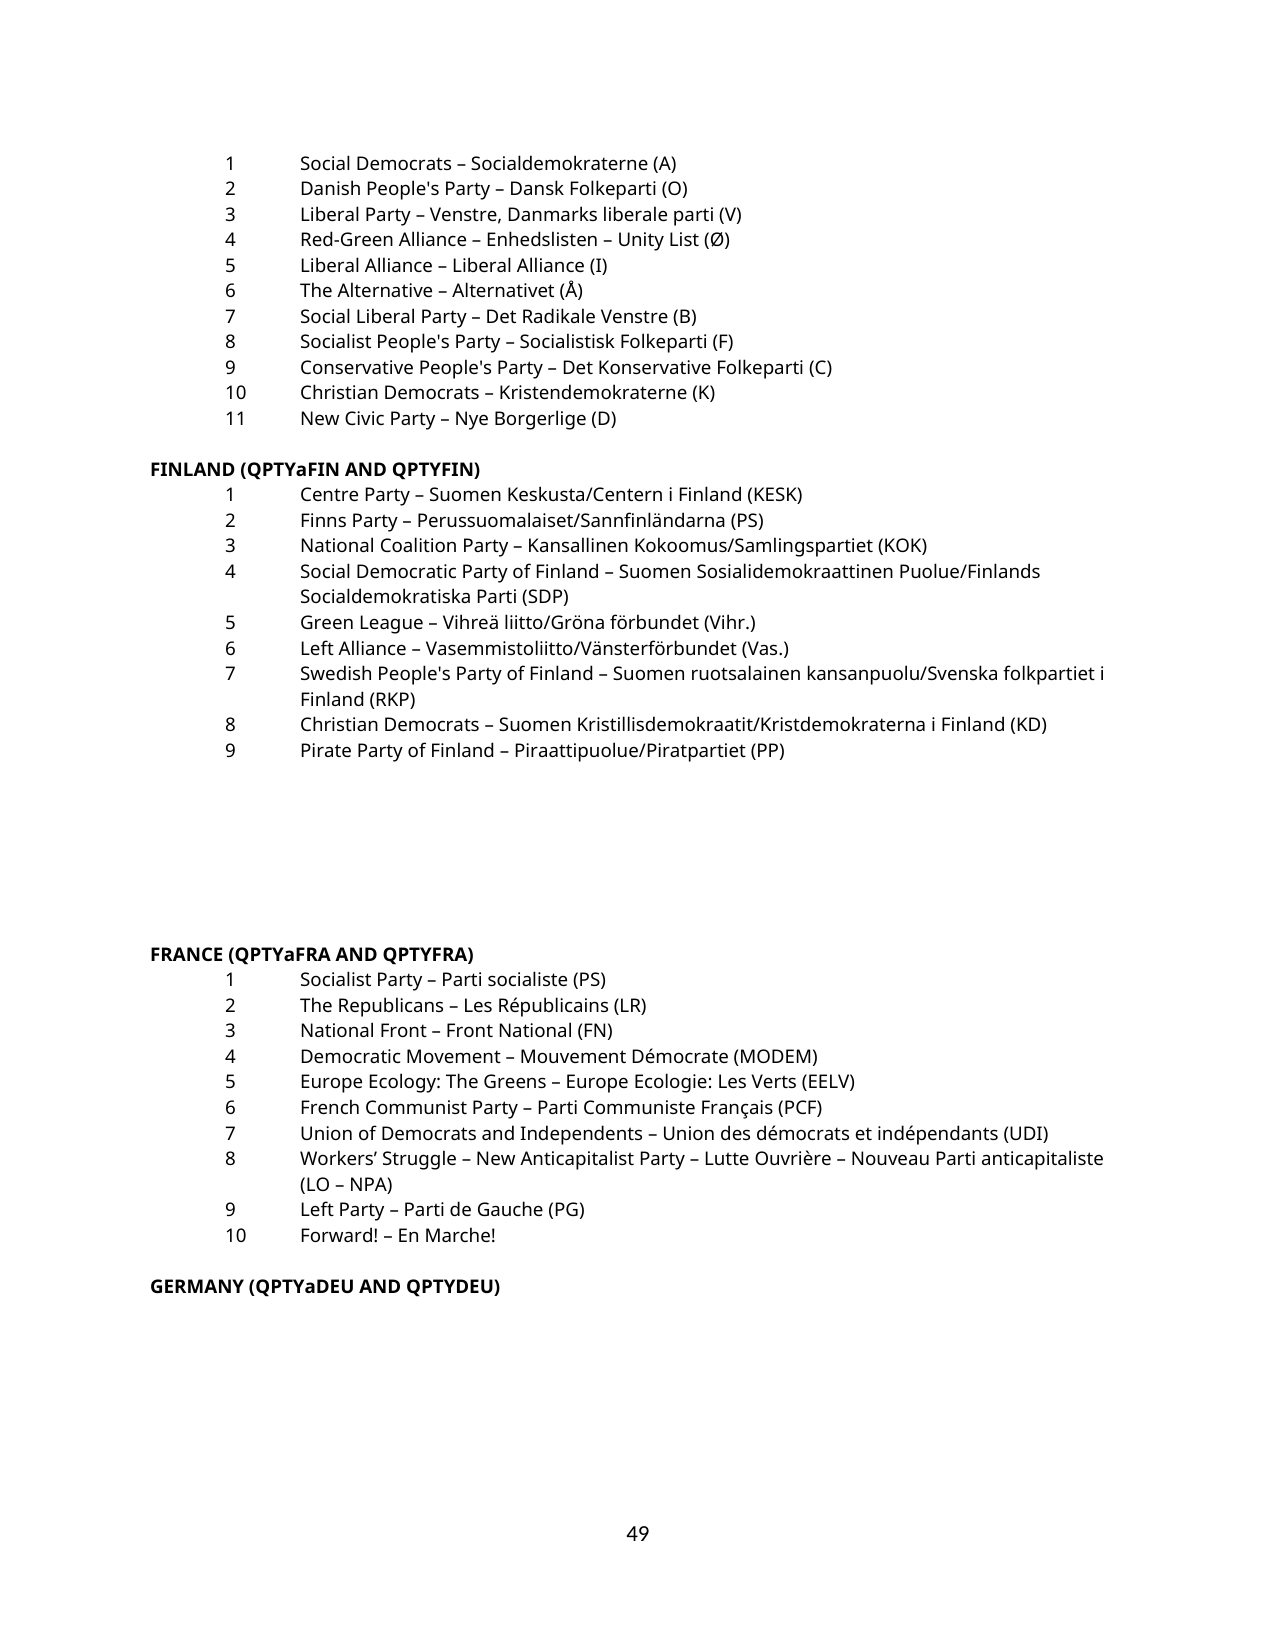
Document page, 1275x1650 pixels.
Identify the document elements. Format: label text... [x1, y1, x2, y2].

text 1 Social Democrats – Socialdemokraterne (A) [225, 150, 1125, 176]
text 5 Liberal Alliance – Liberal Alliance (I) [225, 252, 1125, 278]
text 1 Centre Party – Suomen Keskusta/Centern i Finland (KESK) [225, 482, 1125, 507]
text 3 Liberal Party – Venstre, Danmarks liberale parti (V) [225, 201, 1125, 227]
text 10 Christian Democrats – Kristendemokraterne (K) [225, 380, 1125, 405]
text 6 French Communist Party – Parti Communiste Français (PCF) [225, 1094, 1125, 1120]
text 2 Danish People's Party – Dansk Folkeparti (O) [225, 176, 1125, 201]
text 8 Socialist People's Party – Socialistisk Folkeparti (F) [225, 329, 1125, 354]
text 2 The Republicans – Les Républicains (LR) [225, 992, 1125, 1018]
text 6 Left Alliance – Vasemmistoliitto/Vänsterförbundet (Vas.) [225, 635, 1125, 660]
text 4 Social Democratic Party of Finland – Suomen Sosialidemokraattinen Puolue/Finlands Socialdemokratiska Parti (SDP) [225, 558, 1125, 609]
text 9 Left Party – Parti de Gauche (PG) [225, 1196, 1125, 1222]
text 6 The Alternative – Alternativet (Å) [225, 278, 1125, 303]
text 5 Green League – Vihreä liitto/Gröna förbundet (Vihr.) [225, 609, 1125, 635]
text 4 Democratic Movement – Mouvement Démocrate (MODEM) [225, 1043, 1125, 1069]
text 7 Social Liberal Party – Det Radikale Venstre (B) [225, 303, 1125, 329]
text 9 Pirate Party of Finland – Piraattipuolue/Piratpartiet (PP) [225, 737, 1125, 762]
text FINLAND (QPTYaFIN AND QPTYFIN) [150, 456, 1125, 482]
text 3 National Coalition Party – Kansallinen Kokoomus/Samlingspartiet (KOK) [225, 533, 1125, 558]
text 5 Europe Ecology: The Greens – Europe Ecologie: Les Verts (EELV) [225, 1069, 1125, 1094]
text 9 Conservative People's Party – Det Konservative Folkeparti (C) [225, 354, 1125, 380]
text 4 Red-Green Alliance – Enhedslisten – Unity List (Ø) [225, 227, 1125, 252]
text 8 Workers’ Struggle – New Anticapitalist Party – Lutte Ouvrière – Nouveau Parti anticapitaliste (LO – NPA) [225, 1145, 1125, 1196]
text 2 Finns Party – Perussuomalaiset/Sannfinländarna (PS) [225, 507, 1125, 533]
text 11 New Civic Party – Nye Borgerlige (D) [225, 405, 1125, 431]
text 3 National Front – Front National (FN) [225, 1018, 1125, 1043]
text FRANCE (QPTYaFRA AND QPTYFRA) [150, 941, 1125, 967]
text 8 Christian Democrats – Suomen Kristillisdemokraatit/Kristdemokraterna i Finland (KD) [225, 711, 1125, 737]
text GERMANY (QPTYaDEU AND QPTYDEU) [150, 1273, 1125, 1298]
text 7 Swedish People's Party of Finland – Suomen ruotsalainen kansanpuolu/Svenska folkpartiet i Finland (RKP) [225, 660, 1125, 711]
text 1 Socialist Party – Parti socialiste (PS) [225, 967, 1125, 992]
text 7 Union of Democrats and Independents – Union des démocrats et indépendants (UDI) [225, 1120, 1125, 1145]
text 10 Forward! – En Marche! [225, 1222, 1125, 1247]
